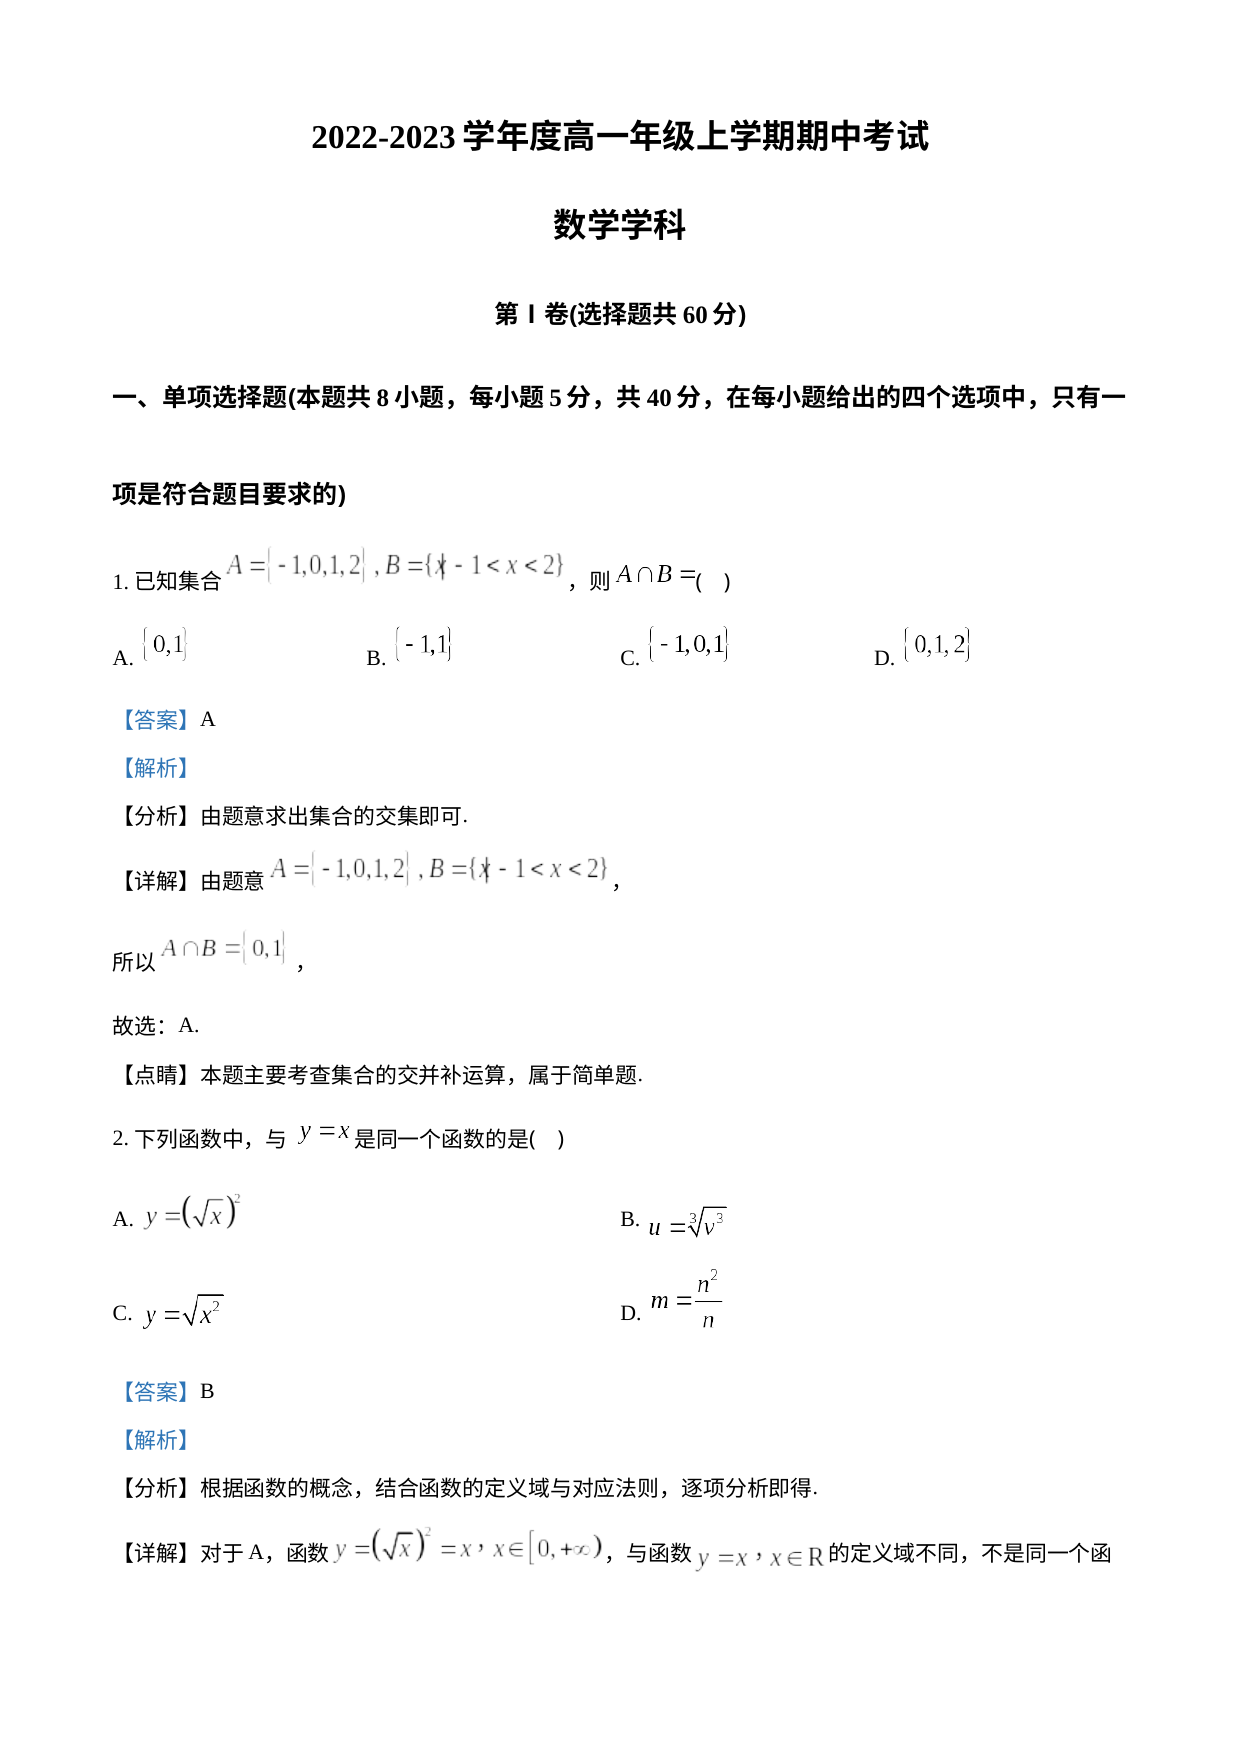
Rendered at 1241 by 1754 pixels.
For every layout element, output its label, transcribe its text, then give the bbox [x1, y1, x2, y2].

text A. B. C. D. [112, 624, 1128, 689]
text 2. 下列函数中，与 是同一个函数的是( ) [112, 1106, 1128, 1171]
text 【详解】由题意， [112, 847, 1128, 912]
text 【解析】 [112, 1422, 1128, 1455]
text 【分析】由题意求出集合的交集即可. [112, 799, 1128, 831]
text 数学学科 [112, 191, 1128, 256]
text 【分析】根据函数的概念，结合函数的定义域与对应法则，逐项分析即得. [112, 1471, 1128, 1503]
text 【答案】A [112, 702, 1128, 735]
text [112, 1519, 1128, 1584]
text 第Ⅰ卷(选择题共60分) [112, 280, 1128, 345]
text 故选：A. [112, 1009, 1128, 1041]
text 【点睛】本题主要考查集合的交并补运算，属于简单题. [112, 1057, 1128, 1090]
text C. D. [112, 1264, 1128, 1361]
text 1. 已知集合，则( ) [112, 544, 1128, 609]
text 一、单项选择题(本题共8小题，每小题5分，共40分，在每小题给出的四个选项中，只有一项是符合题目要求的) [112, 363, 1128, 526]
text 【答案】B [112, 1374, 1128, 1407]
text 2022-2023学年度高一年级上学期期中考试 [112, 102, 1128, 167]
text 【解析】 [112, 751, 1128, 783]
text 所以， [112, 928, 1128, 993]
text A. B. [112, 1186, 1128, 1251]
